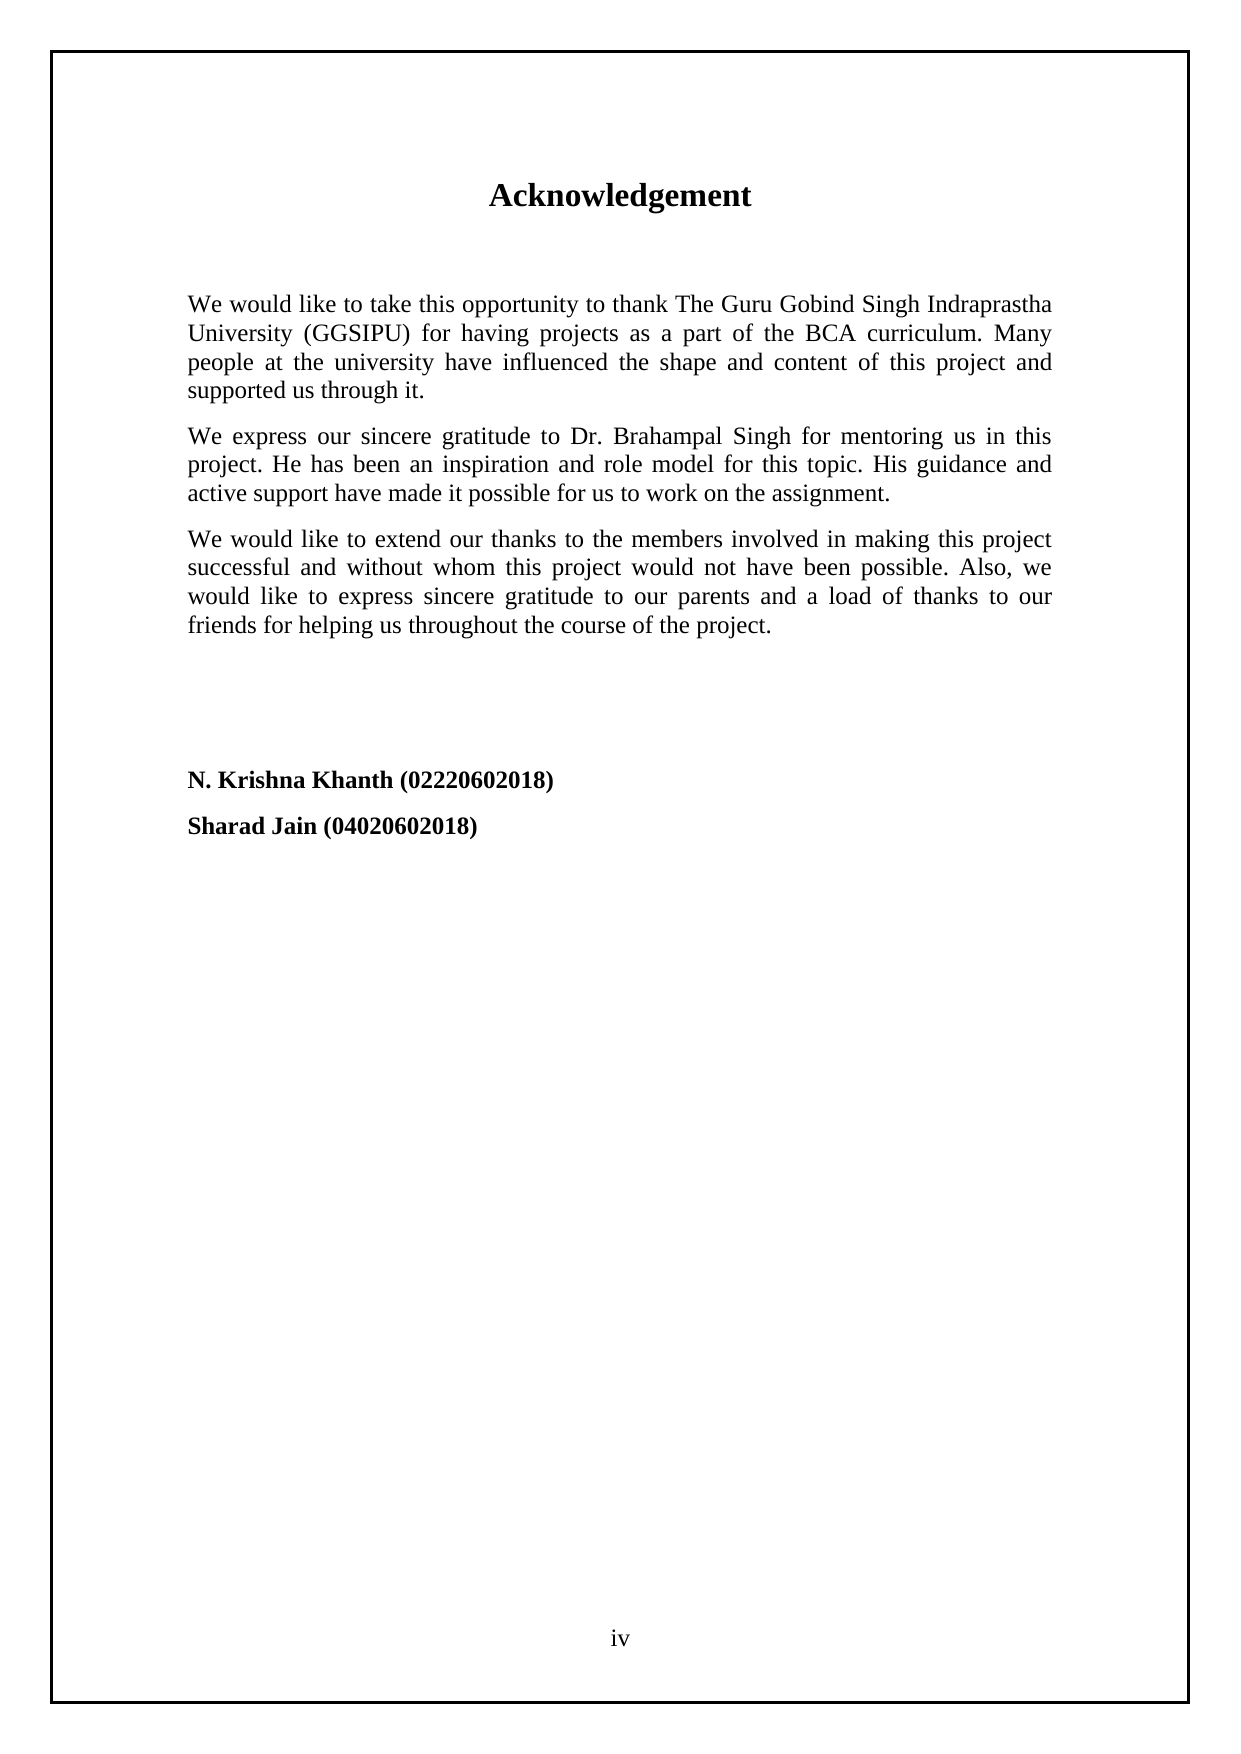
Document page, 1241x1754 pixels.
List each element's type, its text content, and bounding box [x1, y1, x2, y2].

subtitle Acknowledgement [187, 175, 1053, 213]
text We would like to extend our thanks to the members involved in making this project successful and without whom this project would not have been possible. Also, we would like to express sincere gratitude to our parents and a load of thanks to our friends for helping us throughout the course of the project. [187, 524, 1053, 639]
text Sharad Jain (04020602018) [187, 811, 1053, 839]
text We would like to take this opportunity to thank The Guru Gobind Singh Indraprastha University (GGSIPU) for having projects as a part of the BCA curriculum. Many people at the university have influenced the shape and content of this project and supported us through it. [187, 289, 1053, 404]
text We express our sincere gratitude to Dr. Brahampal Singh for mentoring us in this project. He has been an inspiration and role model for this topic. His guidance and active support have made it possible for us to work on the assignment. [187, 421, 1053, 507]
text N. Krishna Khanth (02220602018) [187, 765, 1053, 794]
